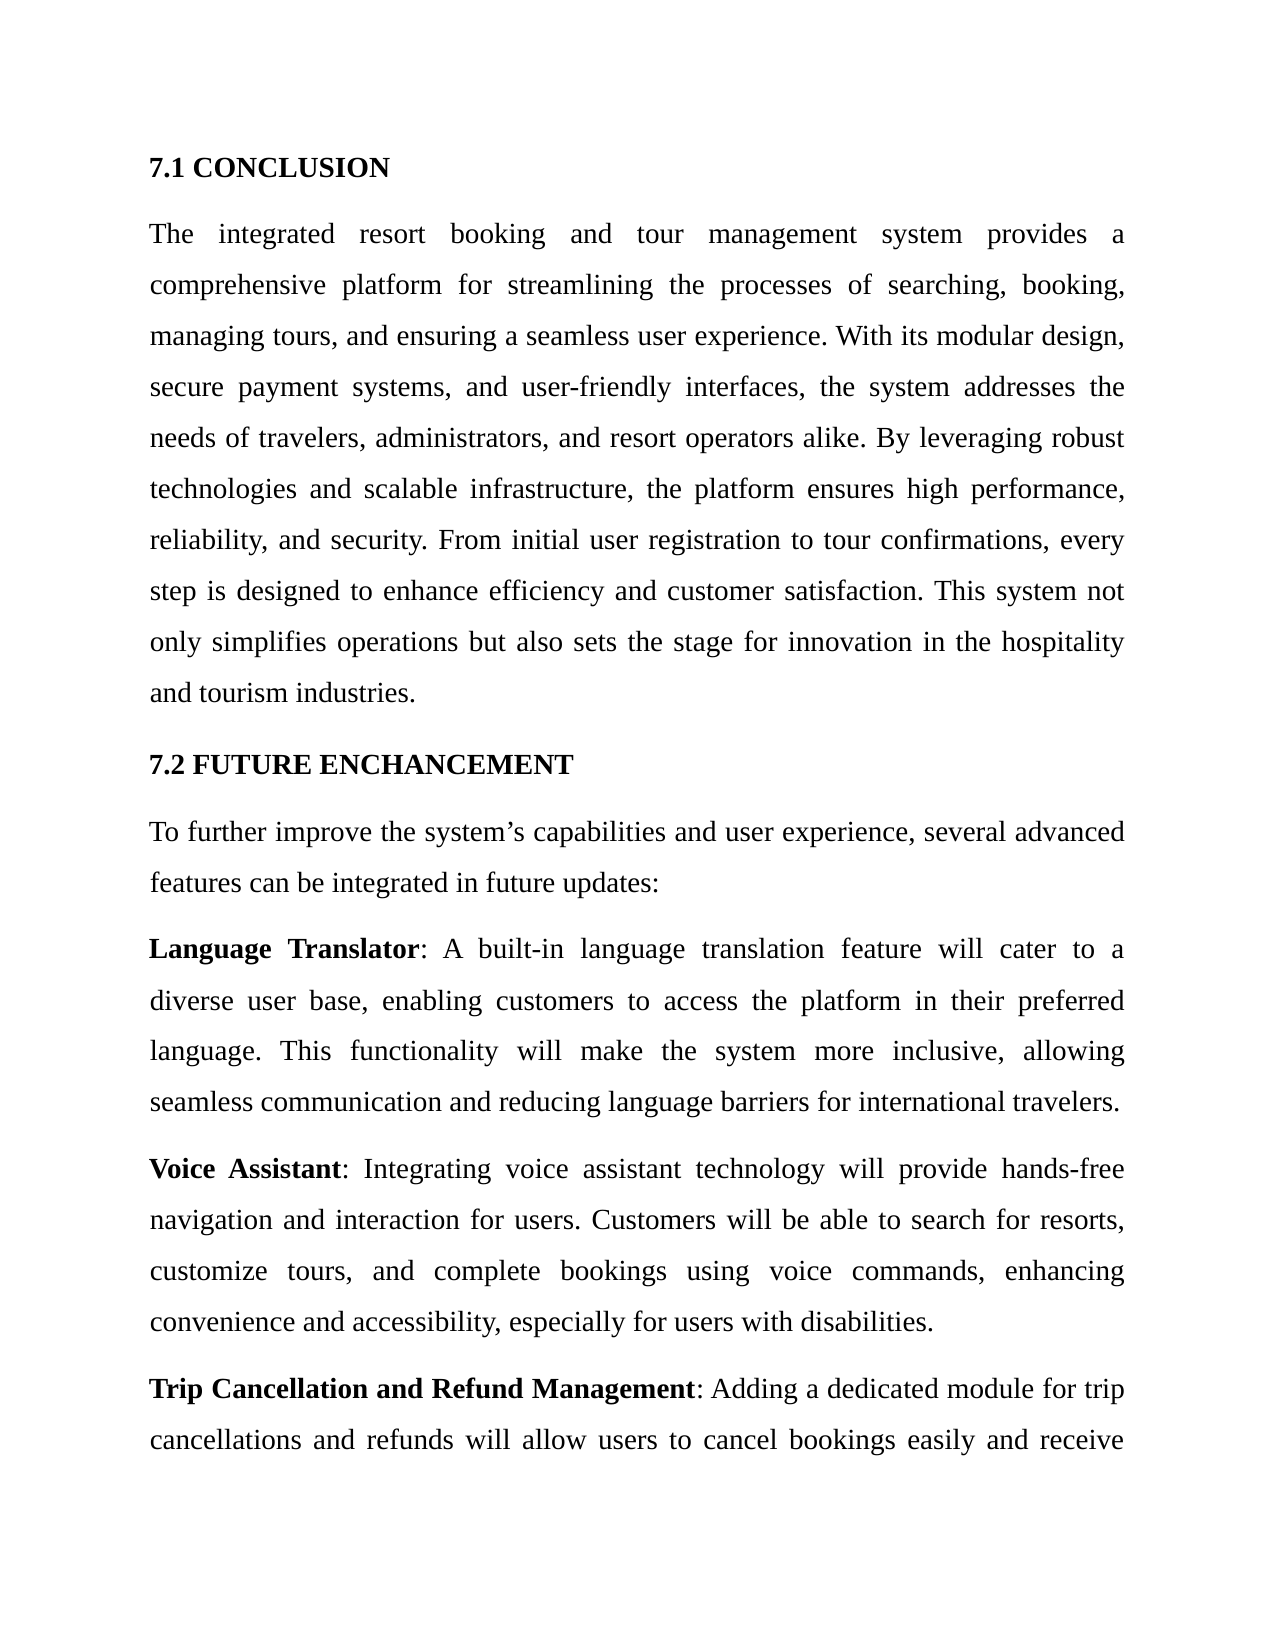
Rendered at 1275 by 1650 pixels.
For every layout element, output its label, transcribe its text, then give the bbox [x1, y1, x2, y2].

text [148, 1371, 1126, 1456]
text Language Translator: A built-in language translation feature will cater to a diverse user base, enabling customers to access the platform in their preferred language. This functionality will make the system more inclusive, allowing seamless communication and reducing language barriers for international travelers. [148, 932, 1126, 1118]
subtitle 7.1 CONCLUSION [148, 150, 1198, 183]
text To further improve the system’s capabilities and user experience, several advanced features can be integrated in future updates: [148, 814, 1126, 898]
text The integrated resort booking and tour management system provides a comprehensive platform for streamlining the processes of searching, booking, managing tours, and ensuring a seamless user experience. With its modular design, secure payment systems, and user-friendly interfaces, the system addresses the needs of travelers, administrators, and resort operators alike. By leveraging robust technologies and scalable infrastructure, the platform ensures high performance, reliability, and security. From initial user registration to tour confirmations, every step is designed to enhance efficiency and customer satisfaction. This system not only simplifies operations but also sets the stage for innovation in the hospitality and tourism industries. [148, 216, 1126, 708]
subtitle 7.2 FUTURE ENCHANCEMENT [148, 747, 1198, 781]
text Voice Assistant: Integrating voice assistant technology will provide hands-free navigation and interaction for users. Customers will be able to search for resorts, customize tours, and complete bookings using voice commands, enhancing convenience and accessibility, especially for users with disabilities. [148, 1151, 1126, 1338]
